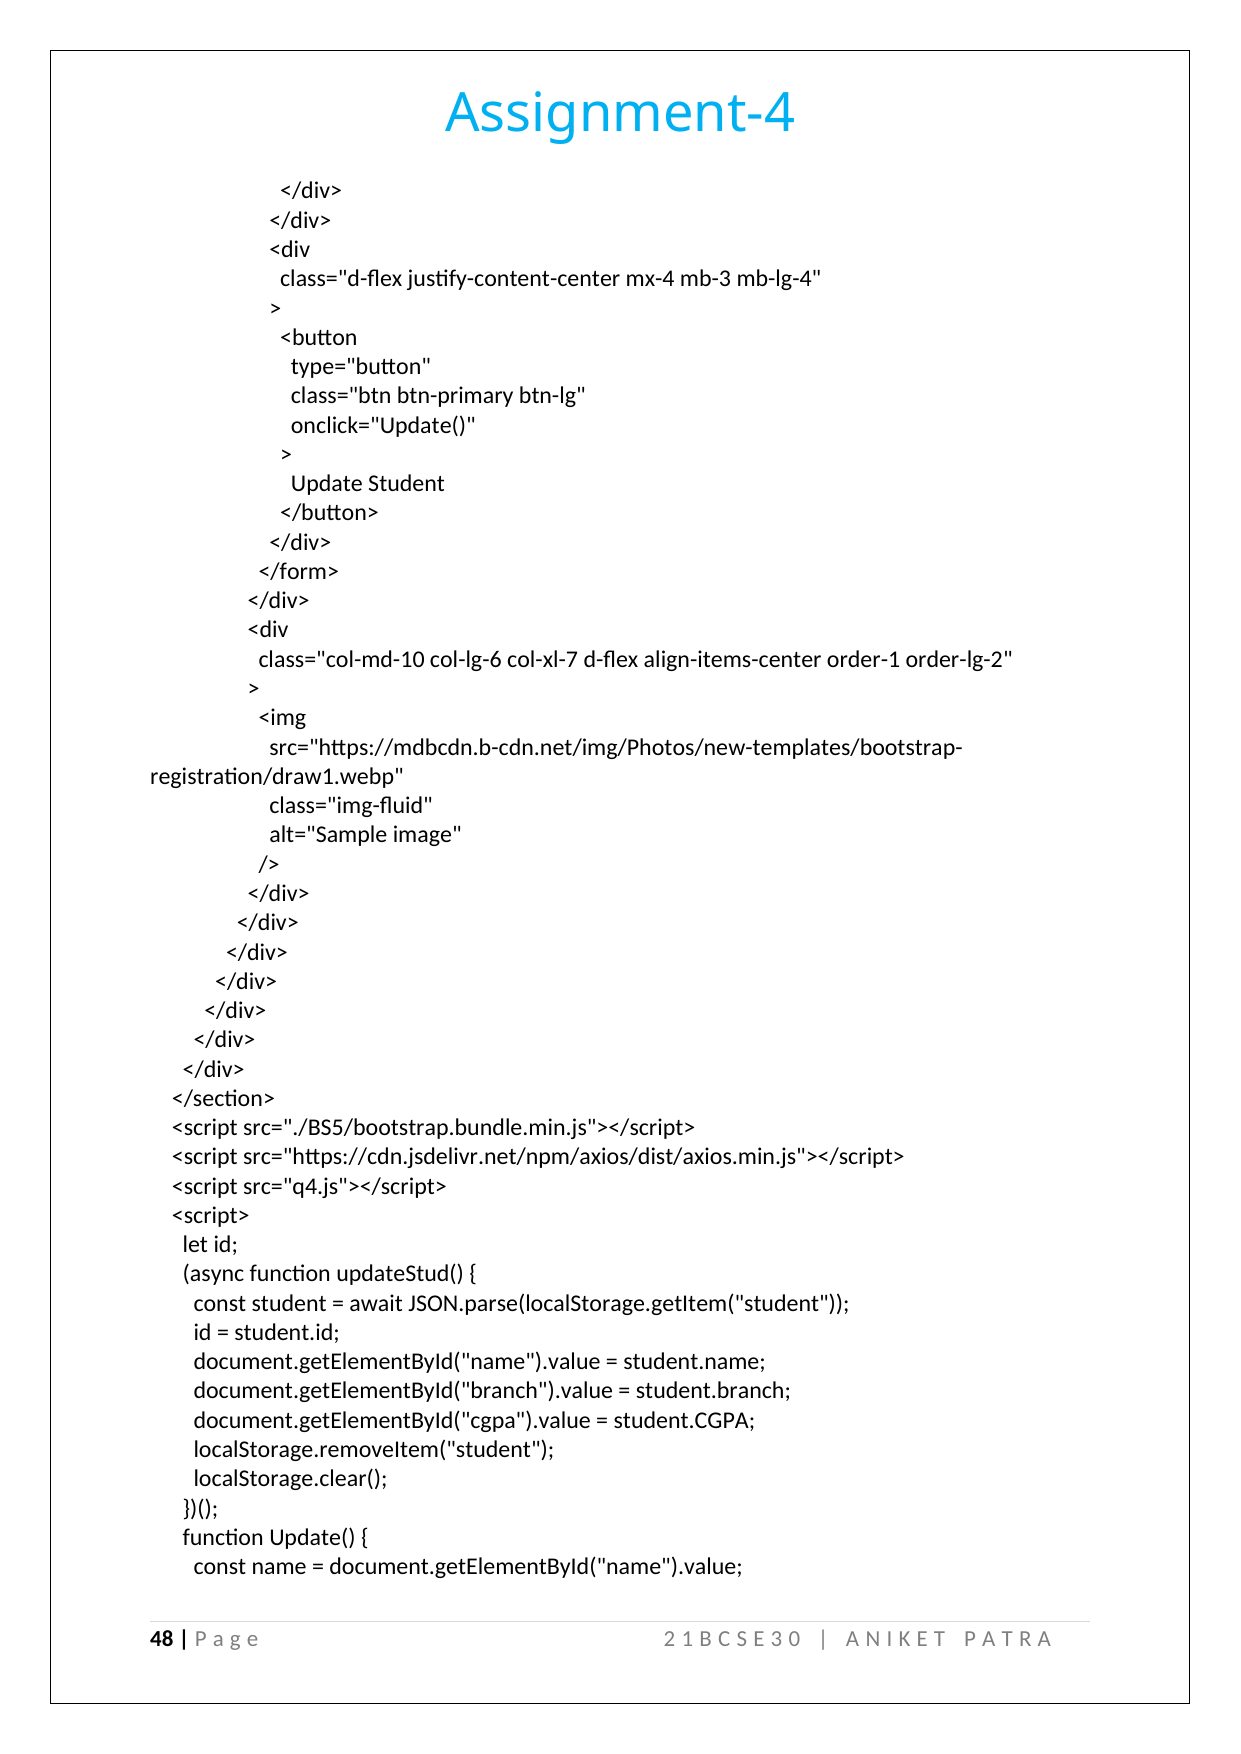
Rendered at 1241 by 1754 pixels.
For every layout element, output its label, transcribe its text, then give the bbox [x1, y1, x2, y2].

text <div [150, 234, 1090, 263]
text </div> [150, 907, 1090, 937]
text </div> [150, 1054, 1090, 1083]
text > [150, 293, 1090, 322]
text (async function updateStud() { [150, 1258, 1090, 1288]
text </div> [150, 176, 1090, 205]
text alt="Sample image" [150, 819, 1090, 849]
text src="https://mdbcdn.b-cdn.net/img/Photos/new-templates/bootstrap-registration/draw1.webp" [150, 732, 1090, 790]
text class="btn btn-primary btn-lg" [150, 380, 1090, 410]
text const student = await JSON.parse(localStorage.getItem("student")); [150, 1288, 1090, 1317]
text <button [150, 322, 1090, 351]
text <script src="q4.js"></script> [150, 1171, 1090, 1200]
text <script src="./BS5/bootstrap.bundle.min.js"></script> [150, 1112, 1090, 1141]
text </div> [150, 1024, 1090, 1054]
text </div> [150, 937, 1090, 966]
text document.getElementById("name").value = student.name; [150, 1346, 1090, 1376]
text id = student.id; [150, 1317, 1090, 1346]
text Update Student [150, 468, 1090, 497]
text </section> [150, 1083, 1090, 1112]
text onclick="Update()" [150, 410, 1090, 439]
text <script> [150, 1200, 1090, 1229]
text <script src="https://cdn.jsdelivr.net/npm/axios/dist/axios.min.js"></script> [150, 1141, 1090, 1171]
text function Update() { [150, 1522, 1090, 1551]
text localStorage.clear(); [150, 1463, 1090, 1493]
text > [150, 439, 1090, 468]
text })(); [150, 1493, 1090, 1522]
text localStorage.removeItem("student"); [150, 1434, 1090, 1463]
text </div> [150, 585, 1090, 614]
text <div [150, 614, 1090, 644]
text </div> [150, 527, 1090, 556]
text <img [150, 702, 1090, 732]
text const name = document.getElementById("name").value; [150, 1551, 1090, 1581]
text </div> [150, 878, 1090, 907]
text type="button" [150, 351, 1090, 380]
text </div> [150, 995, 1090, 1024]
text class="img-fluid" [150, 790, 1090, 819]
text </div> [150, 205, 1090, 234]
text class="col-md-10 col-lg-6 col-xl-7 d-flex align-items-center order-1 order-lg-2" [150, 644, 1090, 673]
text </div> [150, 966, 1090, 995]
text > [150, 673, 1090, 702]
text </form> [150, 556, 1090, 585]
text class="d-flex justify-content-center mx-4 mb-3 mb-lg-4" [150, 263, 1090, 293]
text let id; [150, 1229, 1090, 1258]
text document.getElementById("branch").value = student.branch; [150, 1376, 1090, 1405]
text document.getElementById("cgpa").value = student.CGPA; [150, 1405, 1090, 1434]
text /> [150, 849, 1090, 878]
text </button> [150, 497, 1090, 527]
